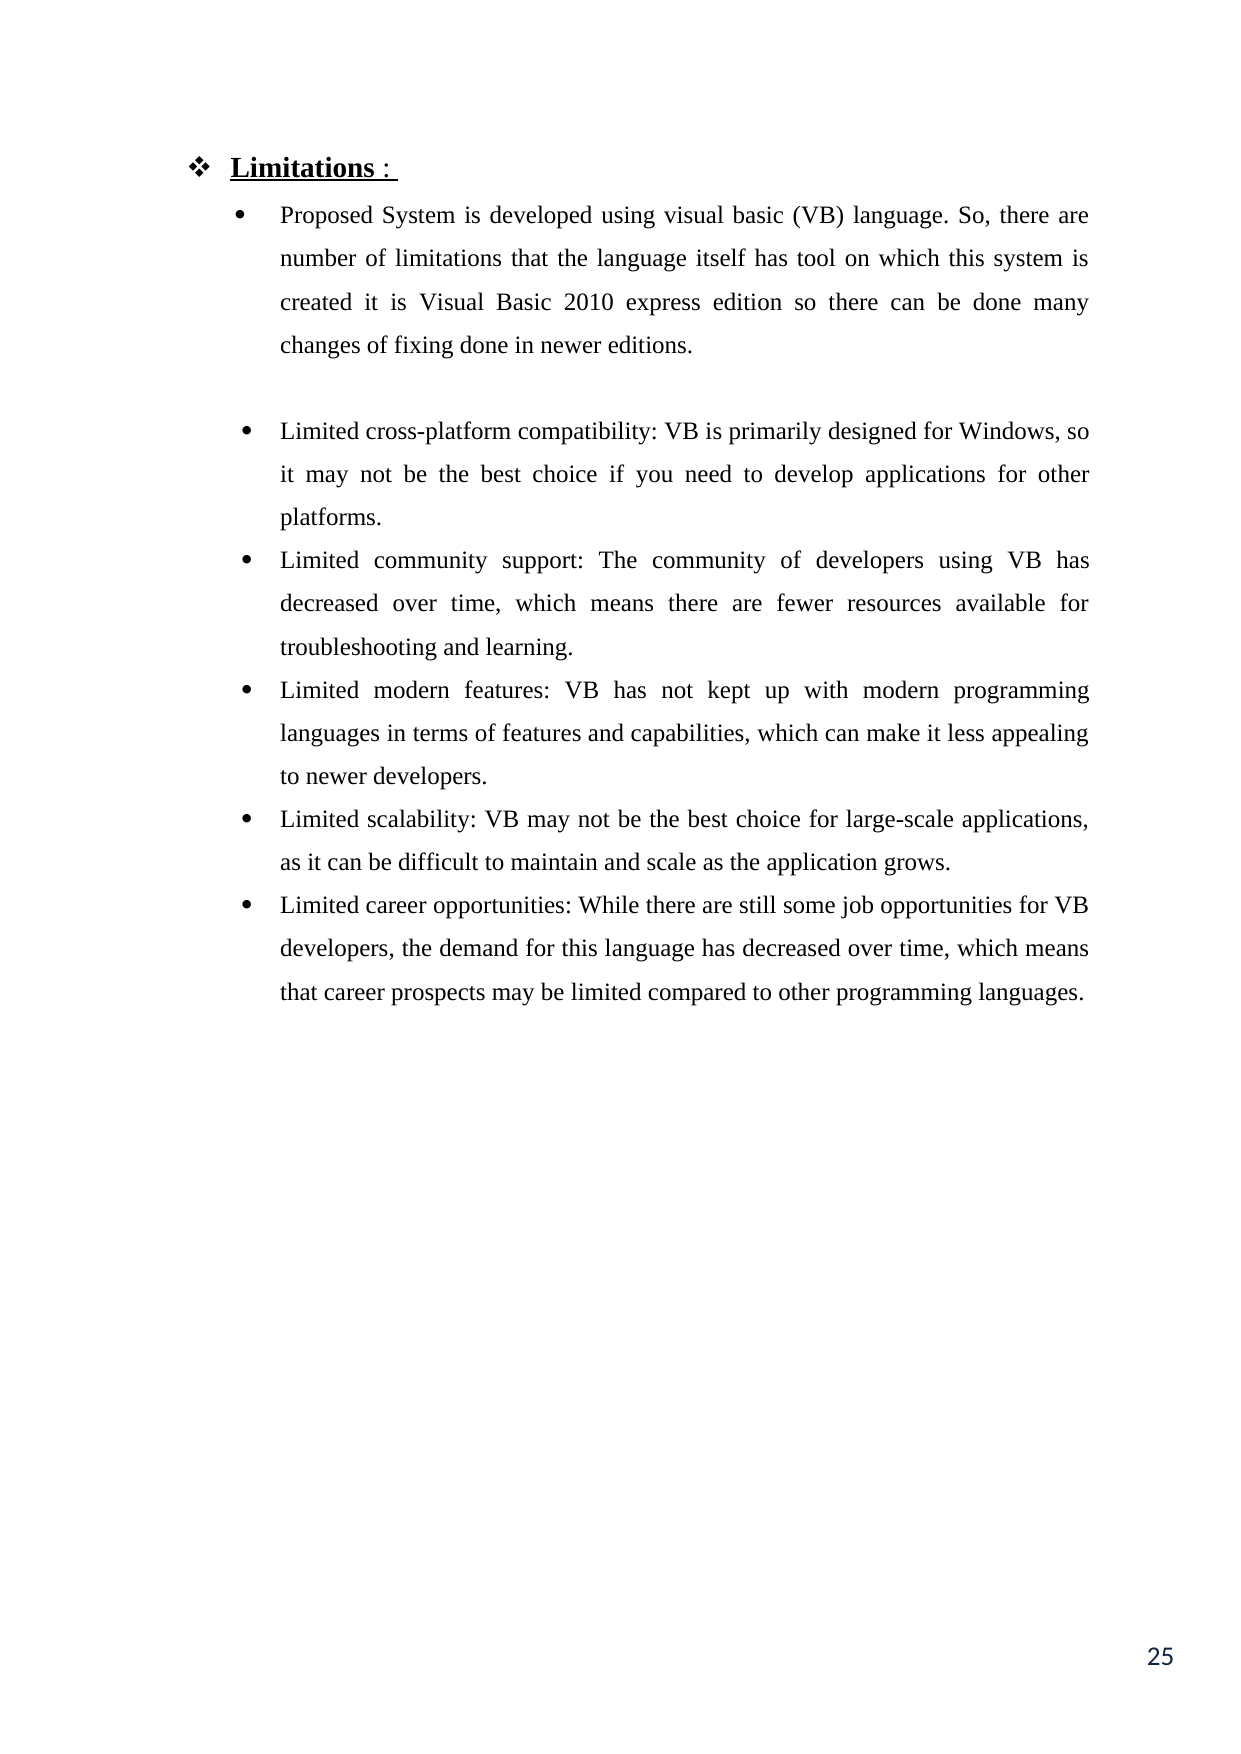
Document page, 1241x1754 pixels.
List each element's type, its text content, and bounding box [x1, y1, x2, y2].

list Limited cross-platform compatibility: VB is primarily designed for Windows, so it may not be the best choice if you need to develop applications for other platforms. [242, 416, 1090, 531]
list Limited modern features: VB has not kept up with modern programming languages in terms of features and capabilities, which can make it less appealing to newer developers. [242, 675, 1090, 790]
list Limited career opportunities: While there are still some job opportunities for VB developers, the demand for this language has decreased over time, which means that career prospects may be limited compared to other programming languages. [242, 890, 1090, 1005]
list Limited community support: The community of developers using VB has decreased over time, which means there are fewer resources available for troubleshooting and learning. [242, 545, 1090, 660]
list Limitations : [186, 150, 1090, 184]
list Limited scalability: VB may not be the best choice for large-scale applications, as it can be difficult to maintain and scale as the application grows. [242, 804, 1090, 876]
list Proposed System is developed using visual basic (VB) language. So, there are number of limitations that the language itself has tool on which this system is created it is Visual Basic 2010 express edition so there can be done many changes of fixing done in newer editions. [236, 200, 1090, 358]
